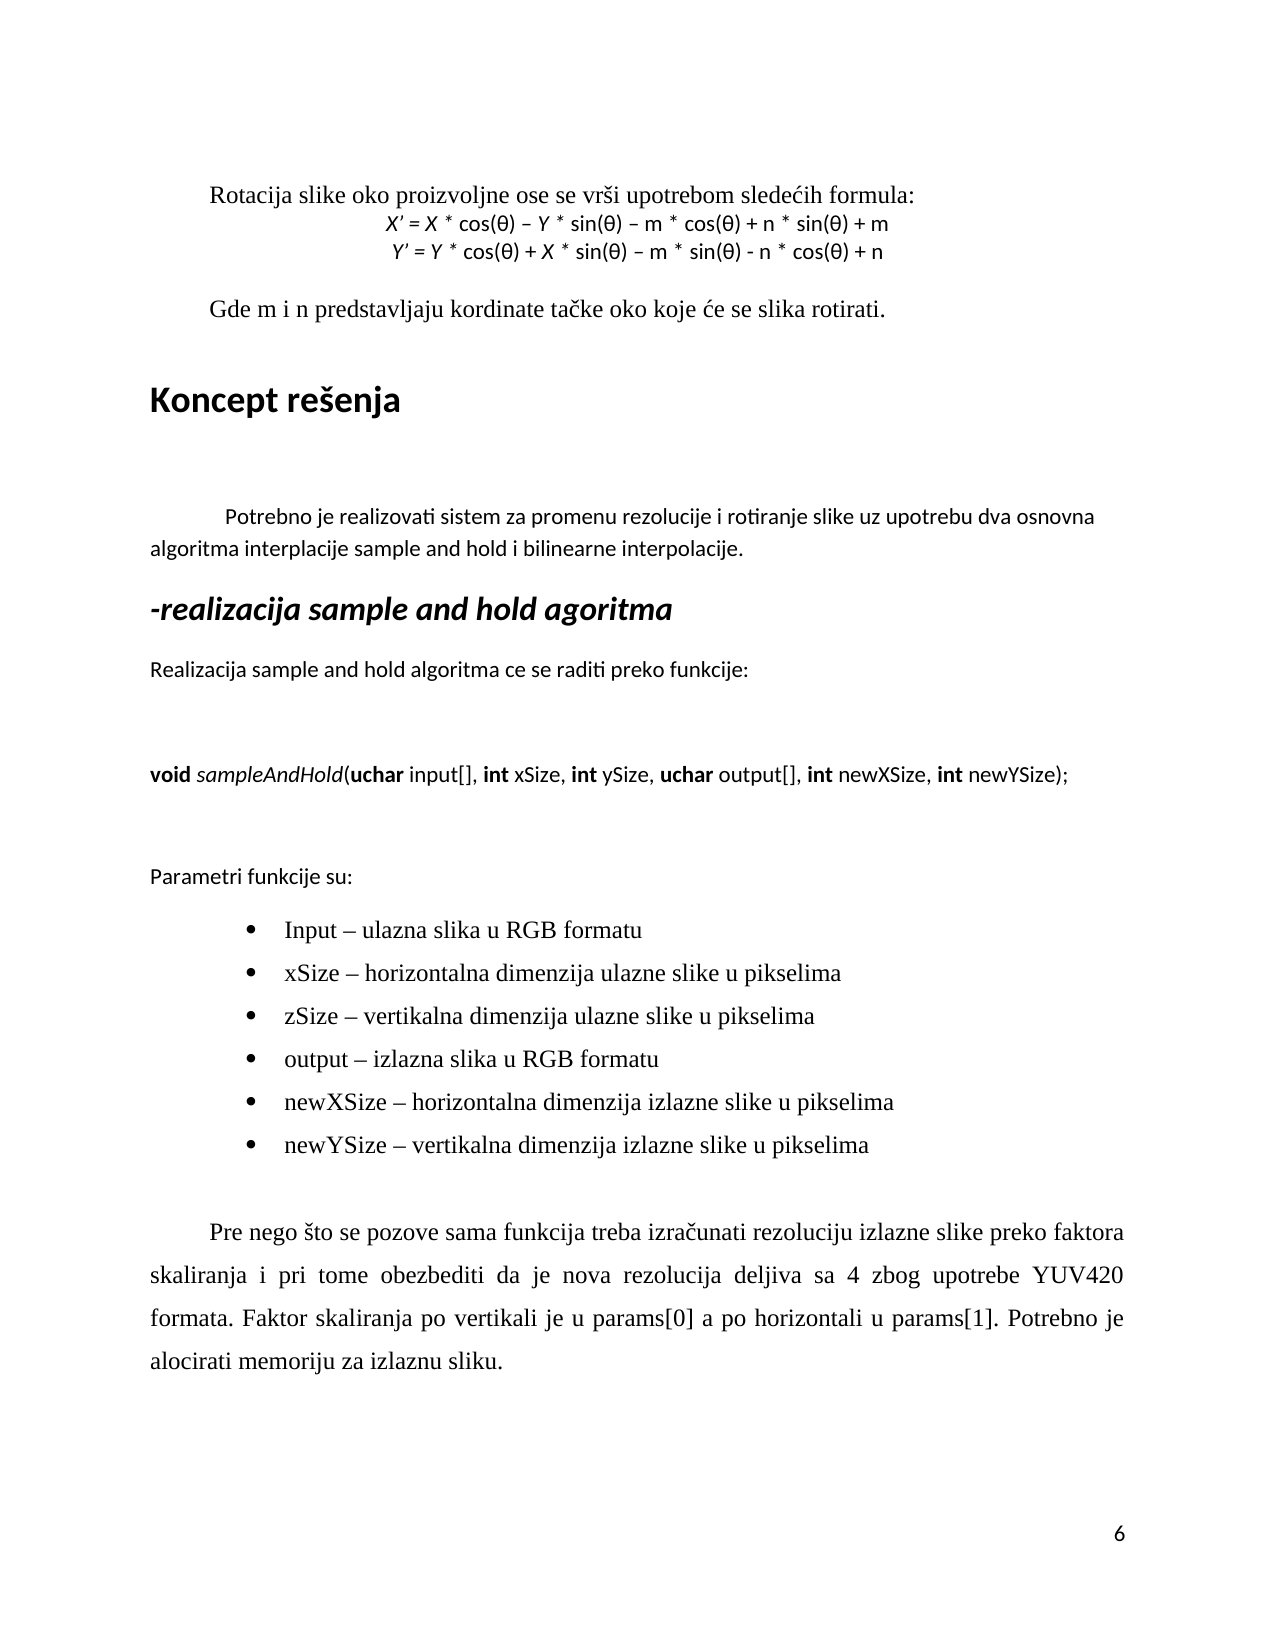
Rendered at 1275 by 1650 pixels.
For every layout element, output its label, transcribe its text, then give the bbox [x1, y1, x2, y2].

list Input – ulazna slika u RGB formatu [247, 915, 1125, 944]
text Koncept rešenja [150, 376, 1125, 422]
text void sampleAndHold(uchar input[], int xSize, int ySize, uchar output[], int newXSize, int newYSize); [150, 760, 1125, 788]
text Rotacija slike oko proizvoljne ose se vrši upotrebom sledećih formula: [150, 181, 1125, 209]
list newYSize – vertikalna dimenzija izlazne slike u pikselima [247, 1131, 1125, 1159]
text Parametri funkcije su: [150, 862, 1125, 890]
subtitle -realizacija sample and hold agoritma [150, 588, 1125, 628]
text Gde m i n predstavljaju kordinate tačke oko koje će se slika rotirati. [150, 294, 1125, 323]
list Pre nego što se pozove sama funkcija treba izračunati rezoluciju izlazne slike preko faktora skaliranja i pri tome obezbediti da je nova rezolucija deljiva sa 4 zbog upotrebe YUV420 formata. Faktor skaliranja po vertikali je u params[0] a po horizontali u params[1]. Potrebno je alocirati memoriju za izlaznu sliku. [150, 1217, 1125, 1375]
list output – izlazna slika u RGB formatu [247, 1044, 1125, 1073]
text Potrebno je realizovati sistem za promenu rezolucije i rotiranje slike uz upotrebu dva osnovna algoritma interplacije sample and hold i bilinearne interpolacije. [150, 502, 1125, 563]
text X’ = X * cos(θ) – Y * sin(θ) – m * cos(θ) + n * sin(θ) + m [150, 209, 1125, 237]
text Realizacija sample and hold algoritma ce se raditi preko funkcije: [150, 655, 1125, 683]
list zSize – vertikalna dimenzija ulazne slike u pikselima [247, 1001, 1125, 1030]
list newXSize – horizontalna dimenzija izlazne slike u pikselima [247, 1087, 1125, 1116]
list xSize – horizontalna dimenzija ulazne slike u pikselima [247, 958, 1125, 987]
text Y’ = Y * cos(θ) + X * sin(θ) – m * sin(θ) - n * cos(θ) + n [150, 237, 1125, 265]
